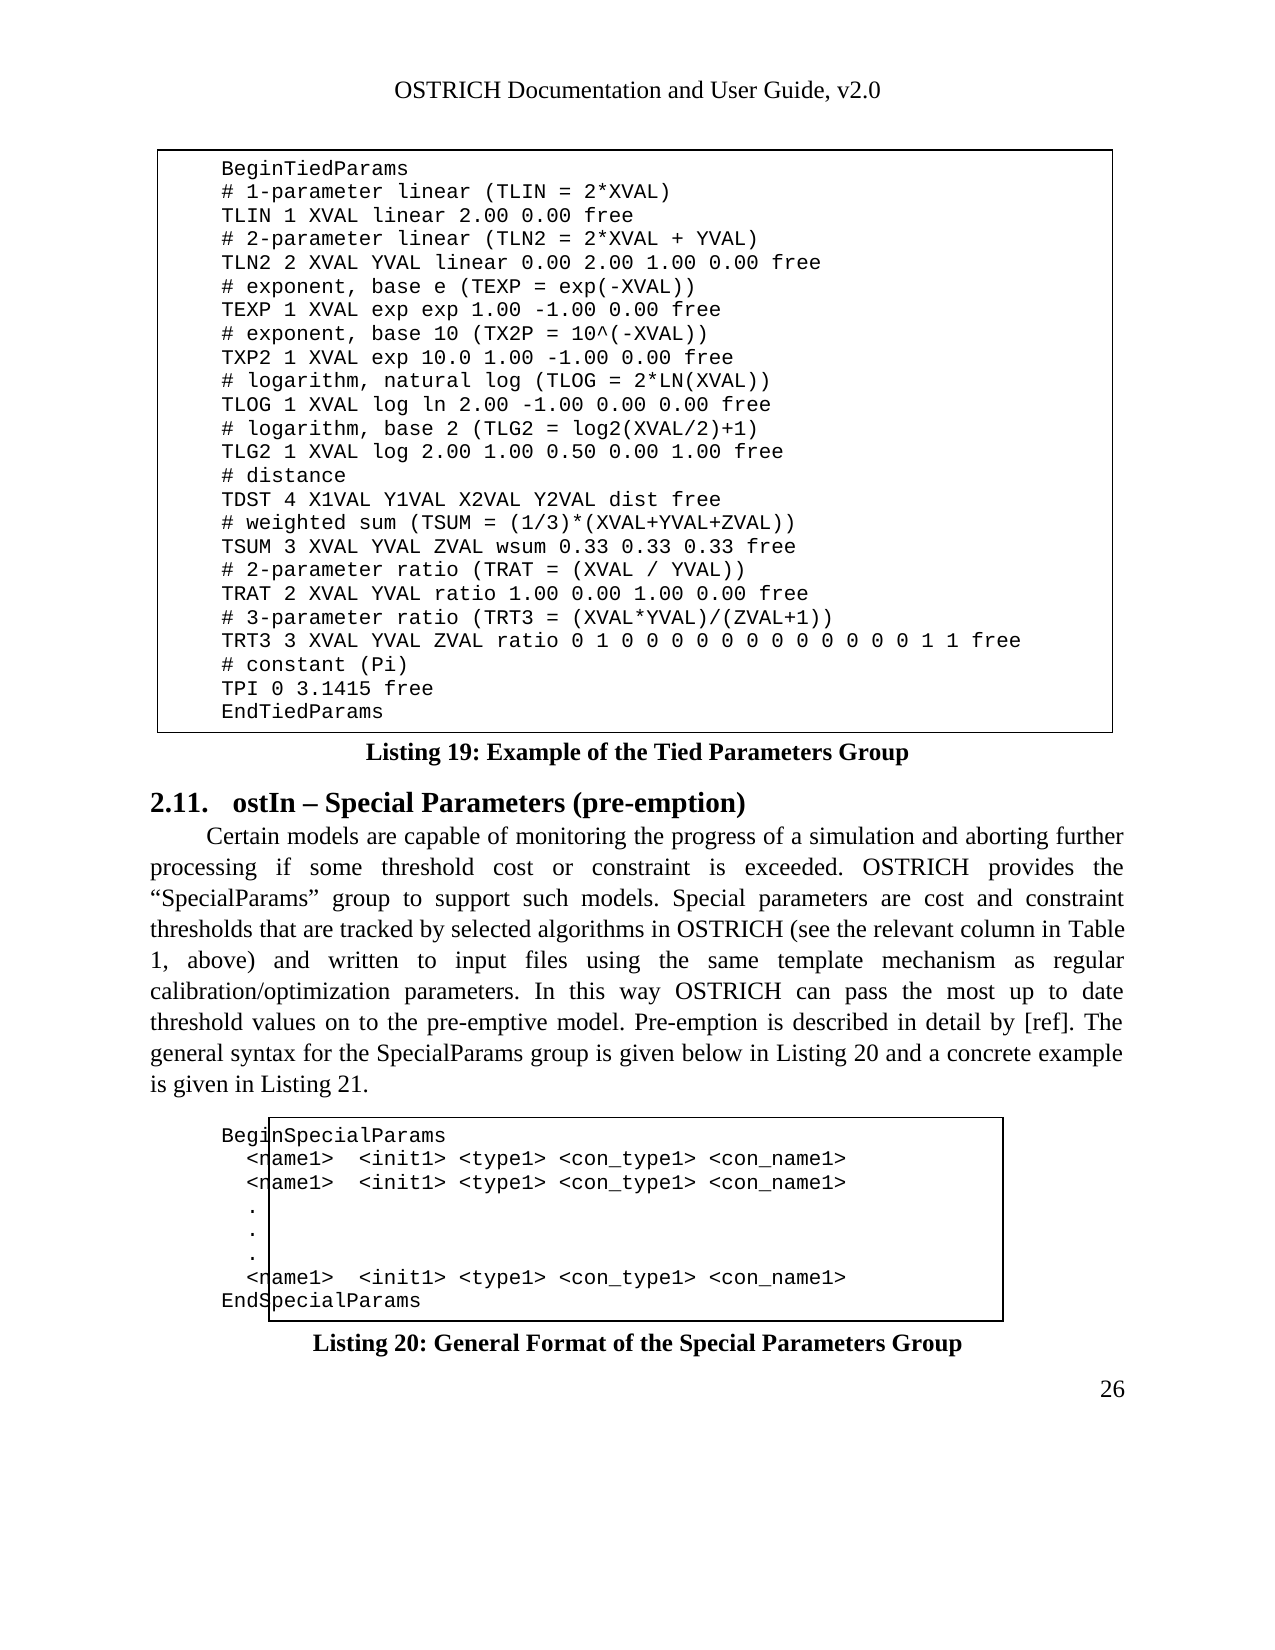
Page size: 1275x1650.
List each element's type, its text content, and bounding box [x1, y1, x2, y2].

text Certain models are capable of monitoring the progress of a simulation and aborting further processing if some threshold cost or constraint is exceeded. OSTRICH provides the “SpecialParams” group to support such models. Special parameters are cost and constraint thresholds that are tracked by selected algorithms in OSTRICH (see the relevant column in Table 1, above) and written to input files using the same template mechanism as regular calibration/optimization parameters. In this way OSTRICH can pass the most up to date threshold values on to the pre-emptive model. Pre-emption is described in detail by [ref]. The general syntax for the SpecialParams group is given below in Listing 20 and a concrete example is given in Listing 21. [150, 821, 1125, 1098]
text Listing 19: Example of the Tied Parameters Group [150, 737, 1125, 766]
text Listing 20: General Format of the Special Parameters Group [150, 1328, 1125, 1356]
subtitle ostIn – Special Parameters (pre-emption) [150, 785, 1125, 819]
